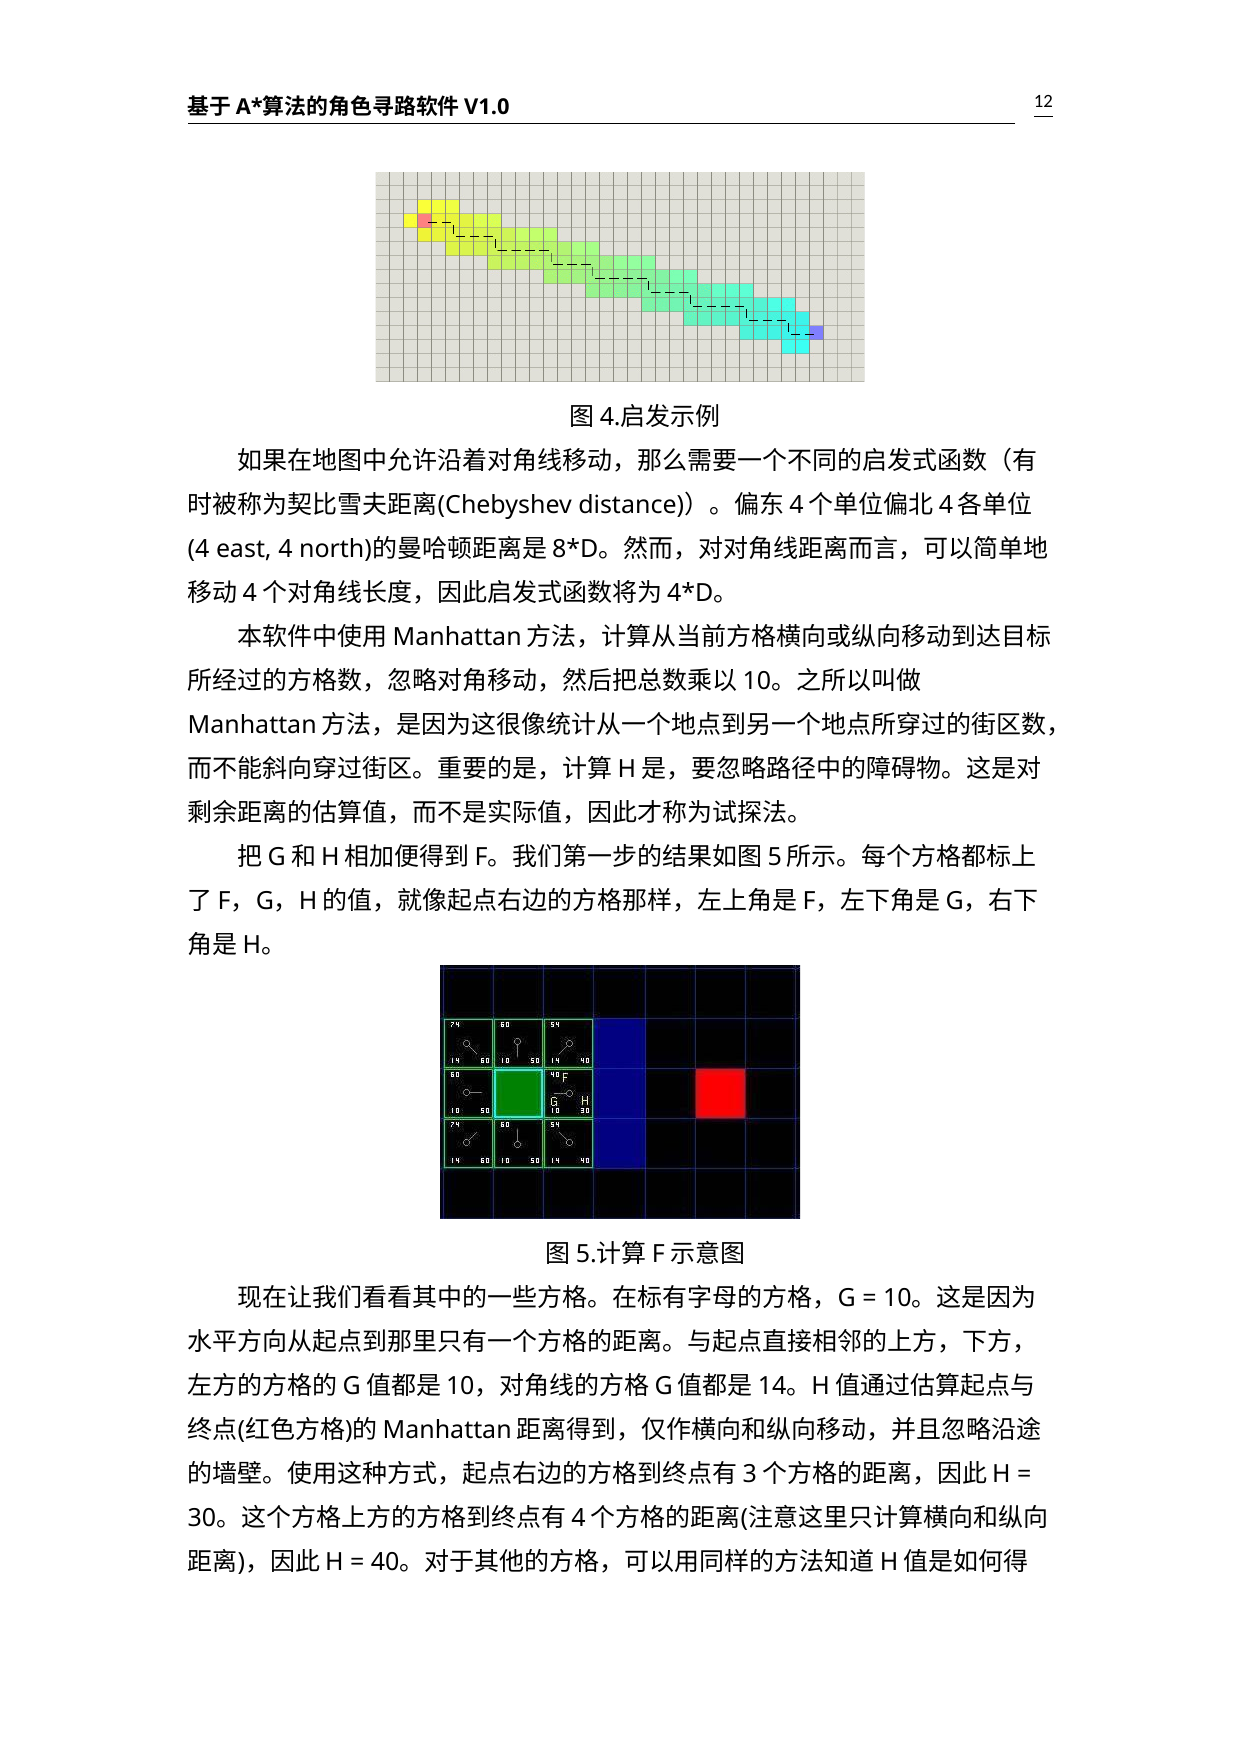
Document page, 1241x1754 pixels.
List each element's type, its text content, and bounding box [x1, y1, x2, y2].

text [187, 1273, 1053, 1582]
text 如果在地图中允许沿着对角线移动，那么需要一个不同的启发式函数（有时被称为契比雪夫距离(Chebyshev distance)）。偏东4个单位偏北4各单位(4 east, 4 north)的曼哈顿距离是8*D。然而，对对角线距离而言，可以简单地移动4个对角线长度，因此启发式函数将为4*D。 [187, 436, 1053, 613]
text 把G和H相加便得到F。我们第一步的结果如图5所示。每个方格都标上了F，G，H的值，就像起点右边的方格那样，左上角是F，左下角是G，右下角是H。 [187, 833, 1053, 965]
text 本软件中使用Manhattan方法，计算从当前方格横向或纵向移动到达目标所经过的方格数，忽略对角移动，然后把总数乘以10。之所以叫做Manhattan方法，是因为这很像统计从一个地点到另一个地点所穿过的街区数，而不能斜向穿过街区。重要的是，计算H是，要忽略路径中的障碍物。这是对剩余距离的估算值，而不是实际值，因此才称为试探法。 [187, 613, 1053, 833]
text 图5.计算F示意图 [187, 1229, 1053, 1273]
picture [375, 172, 865, 382]
picture [440, 965, 800, 1219]
text 图4.启发示例 [187, 392, 1053, 436]
